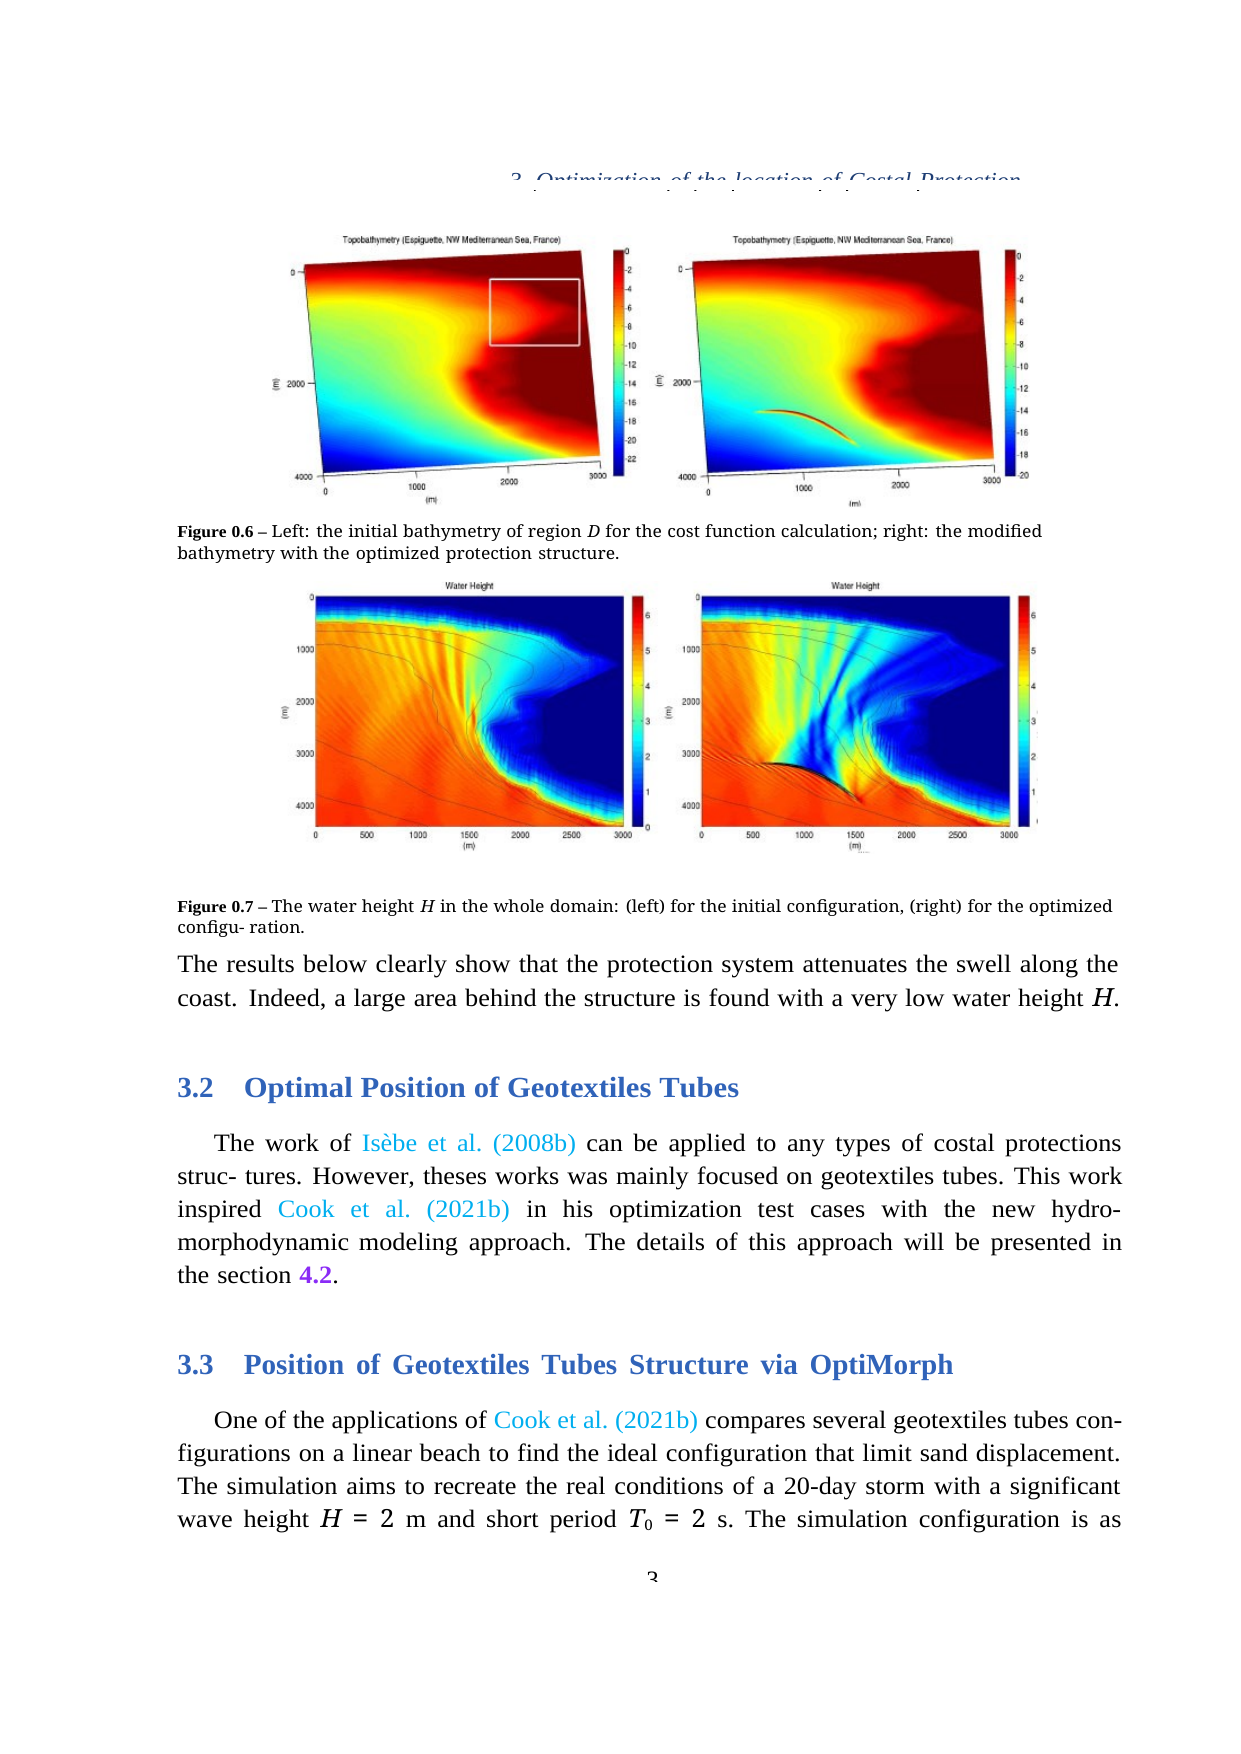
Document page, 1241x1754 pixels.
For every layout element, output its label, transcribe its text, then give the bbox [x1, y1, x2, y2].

picture [271, 235, 1030, 508]
text Figure 0.7 – The water height H in the whole domain: (left) for the initial configuration, (right) for the optimized configu- ration. [177, 895, 1142, 939]
text The work of Isèbe et al. (2008b) can be applied to any types of costal protections struc- tures. However, theses works was mainly focused on geotextiles tubes. This work inspired Cook et al. (2021b) in his optimization test cases with the new hydro-morphodynamic modeling approach. The details of this approach will be presented in the section 4.2. [177, 1128, 1122, 1289]
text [177, 1402, 1123, 1534]
subtitle Optimal Position of Geotextiles Tubes [177, 1070, 1142, 1104]
text Figure 0.6 – Left: the initial bathymetry of region D for the cost function calculation; right: the modified bathymetry with the optimized protection structure. [177, 521, 1129, 564]
picture [279, 581, 1038, 854]
subtitle Position of Geotextiles Tubes Structure via OptiMorph [177, 1347, 1142, 1381]
text The results below clearly show that the protection system attenuates the swell along the coast. Indeed, a large area behind the structure is found with a very low water height H. [177, 949, 1142, 1014]
